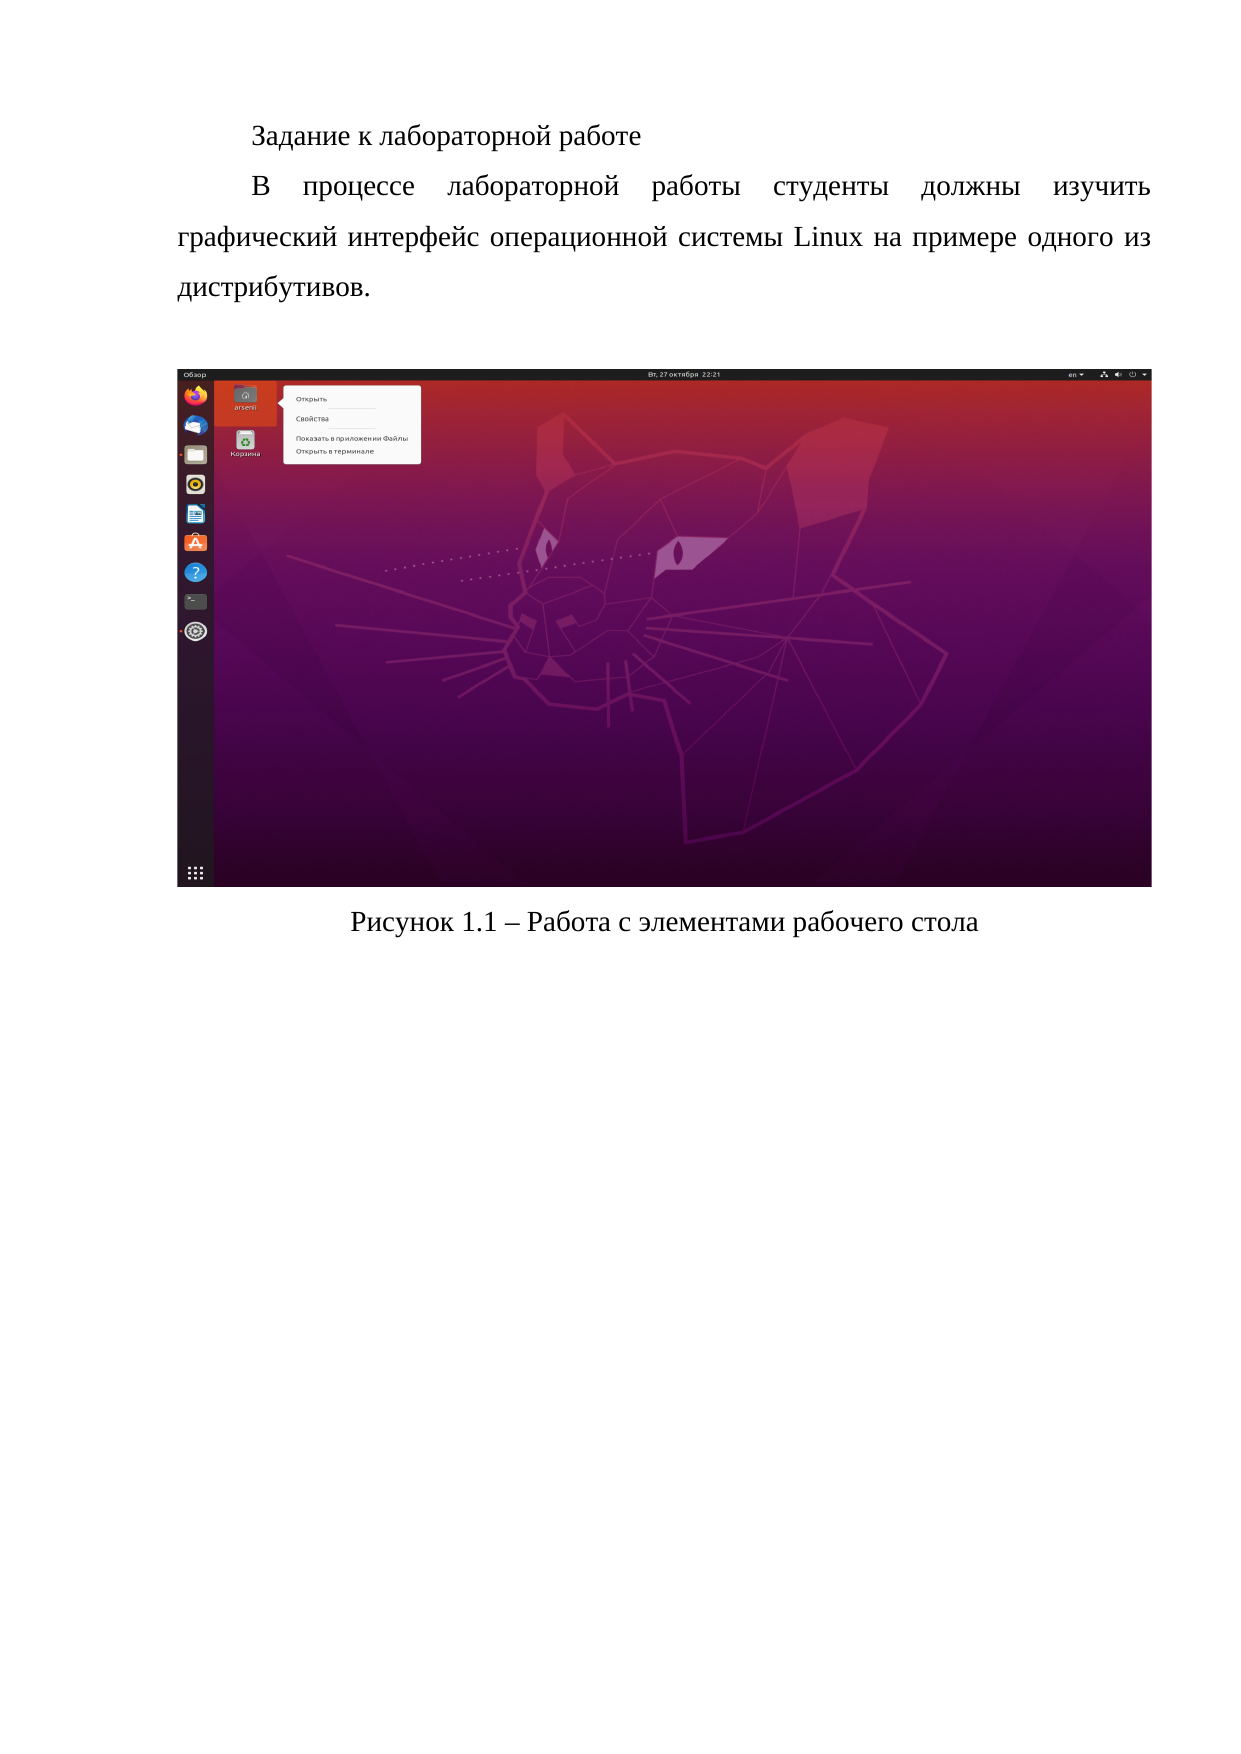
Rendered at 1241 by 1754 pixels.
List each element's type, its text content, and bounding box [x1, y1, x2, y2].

text Задание к лабораторной работе [177, 118, 1152, 152]
text Рисунок 1.1 – Работа с элементами рабочего стола [177, 904, 1152, 937]
text В процессе лабораторной работы студенты должны изучить графический интерфейс операционной системы Linux на примере одного из дистрибутивов. [177, 168, 1152, 303]
picture [177, 369, 1152, 887]
